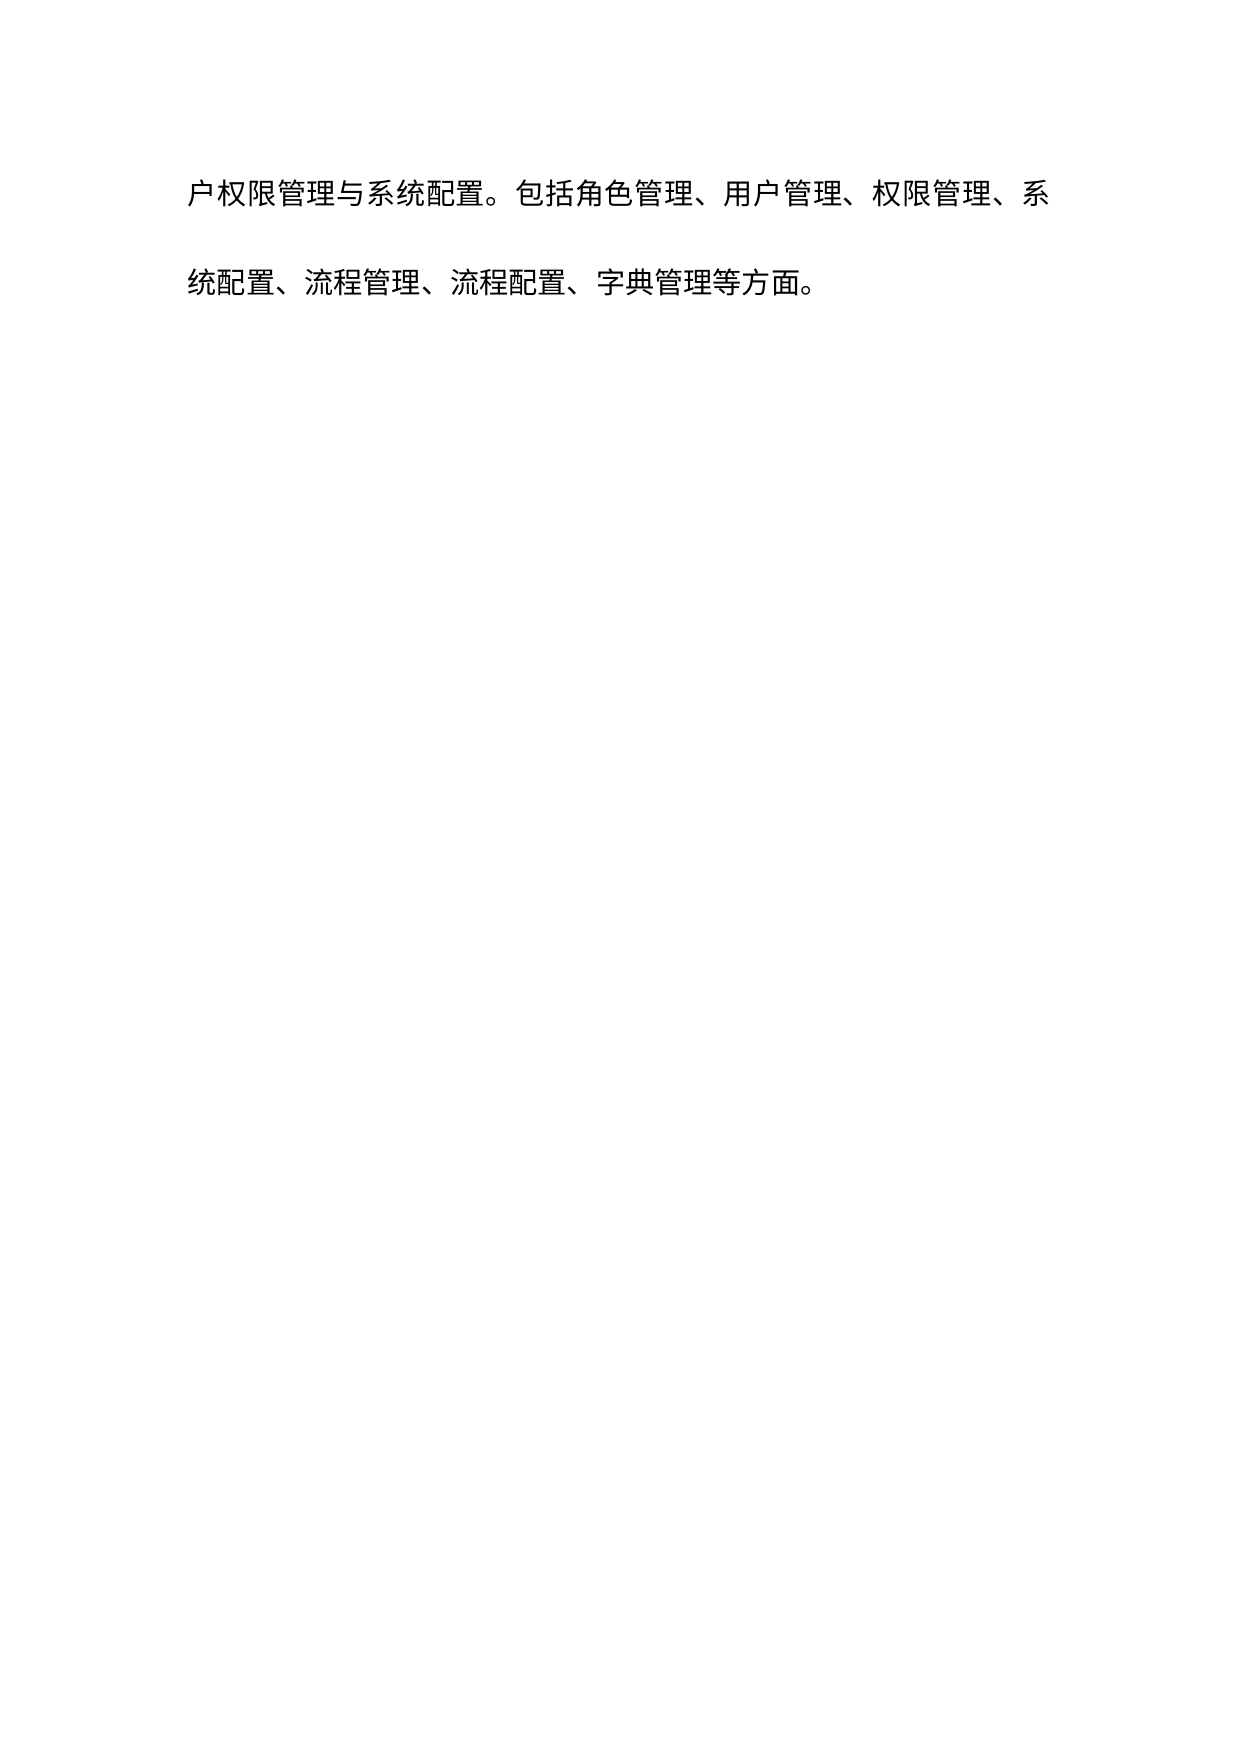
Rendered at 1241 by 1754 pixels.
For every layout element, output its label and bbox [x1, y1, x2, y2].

text [187, 162, 1053, 311]
